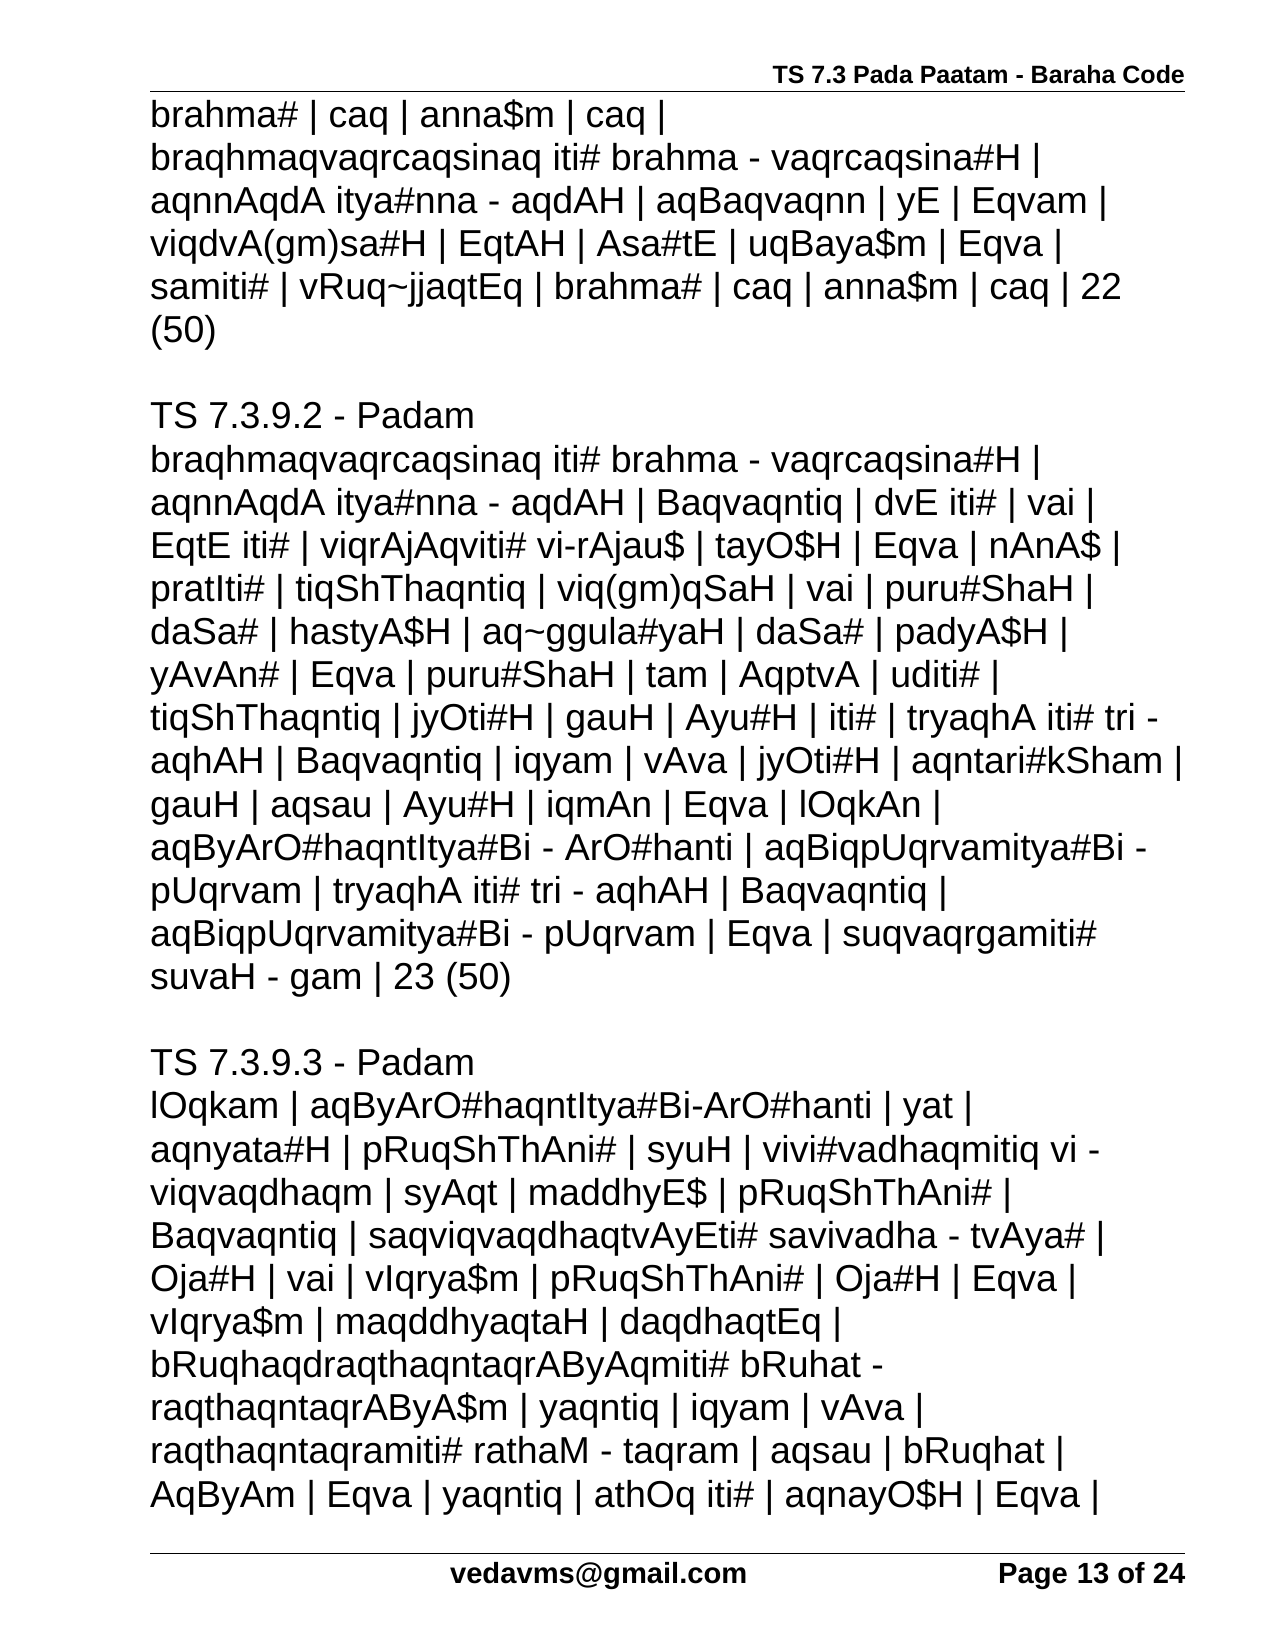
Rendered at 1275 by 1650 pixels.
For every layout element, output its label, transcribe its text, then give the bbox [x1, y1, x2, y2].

text braqhmaqvaqrcaqsinaq iti# brahma - vaqrcaqsina#H | aqnnAqdA itya#nna - aqdAH | Baqvaqntiq | dvE iti# | vai | EqtE iti# | viqrAjAqviti# vi-rAjau$ | tayO$H | Eqva | nAnA$ | pratIti# | tiqShThaqntiq | viq(gm)qSaH | vai | puru#ShaH | daSa# | hastyA$H | aq~ggula#yaH | daSa# | padyA$H | yAvAn# | Eqva | puru#ShaH | tam | AqptvA | uditi# | tiqShThaqntiq | jyOti#H | gauH | Ayu#H | iti# | tryaqhA iti# tri - aqhAH | Baqvaqntiq | iqyam | vAva | jyOti#H | aqntari#kSham | gauH | aqsau | Ayu#H | iqmAn | Eqva | lOqkAn | aqByArO#haqntItya#Bi - ArO#hanti | aqBiqpUqrvamitya#Bi - pUqrvam | tryaqhA iti# tri - aqhAH | Baqvaqntiq | aqBiqpUqrvamitya#Bi - pUqrvam | Eqva | suqvaqrgamiti# suvaH - gam | 23 (50) [150, 437, 1185, 997]
text braqhmaqvaqrcaqsinaq iti# brahma - vaqrcaqsina#H | aqnnAqdA itya#nna - aqdAH | aqBaqvaqnn | yE | Eqvam | viqdvA(gm)sa#H | EqtAH | Asa#tE | uqBaya$m | Eqva | samiti# | vRuq~jjaqtEq | brahma# | caq | anna$m | caq | 22 (50) [150, 135, 1185, 351]
text TS 7.3.9.3 - Padam [150, 1041, 1185, 1084]
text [150, 1084, 1185, 1515]
text TS 7.3.9.2 - Padam [150, 394, 1185, 437]
text brahma# | caq | anna$m | caq | [150, 92, 1185, 135]
